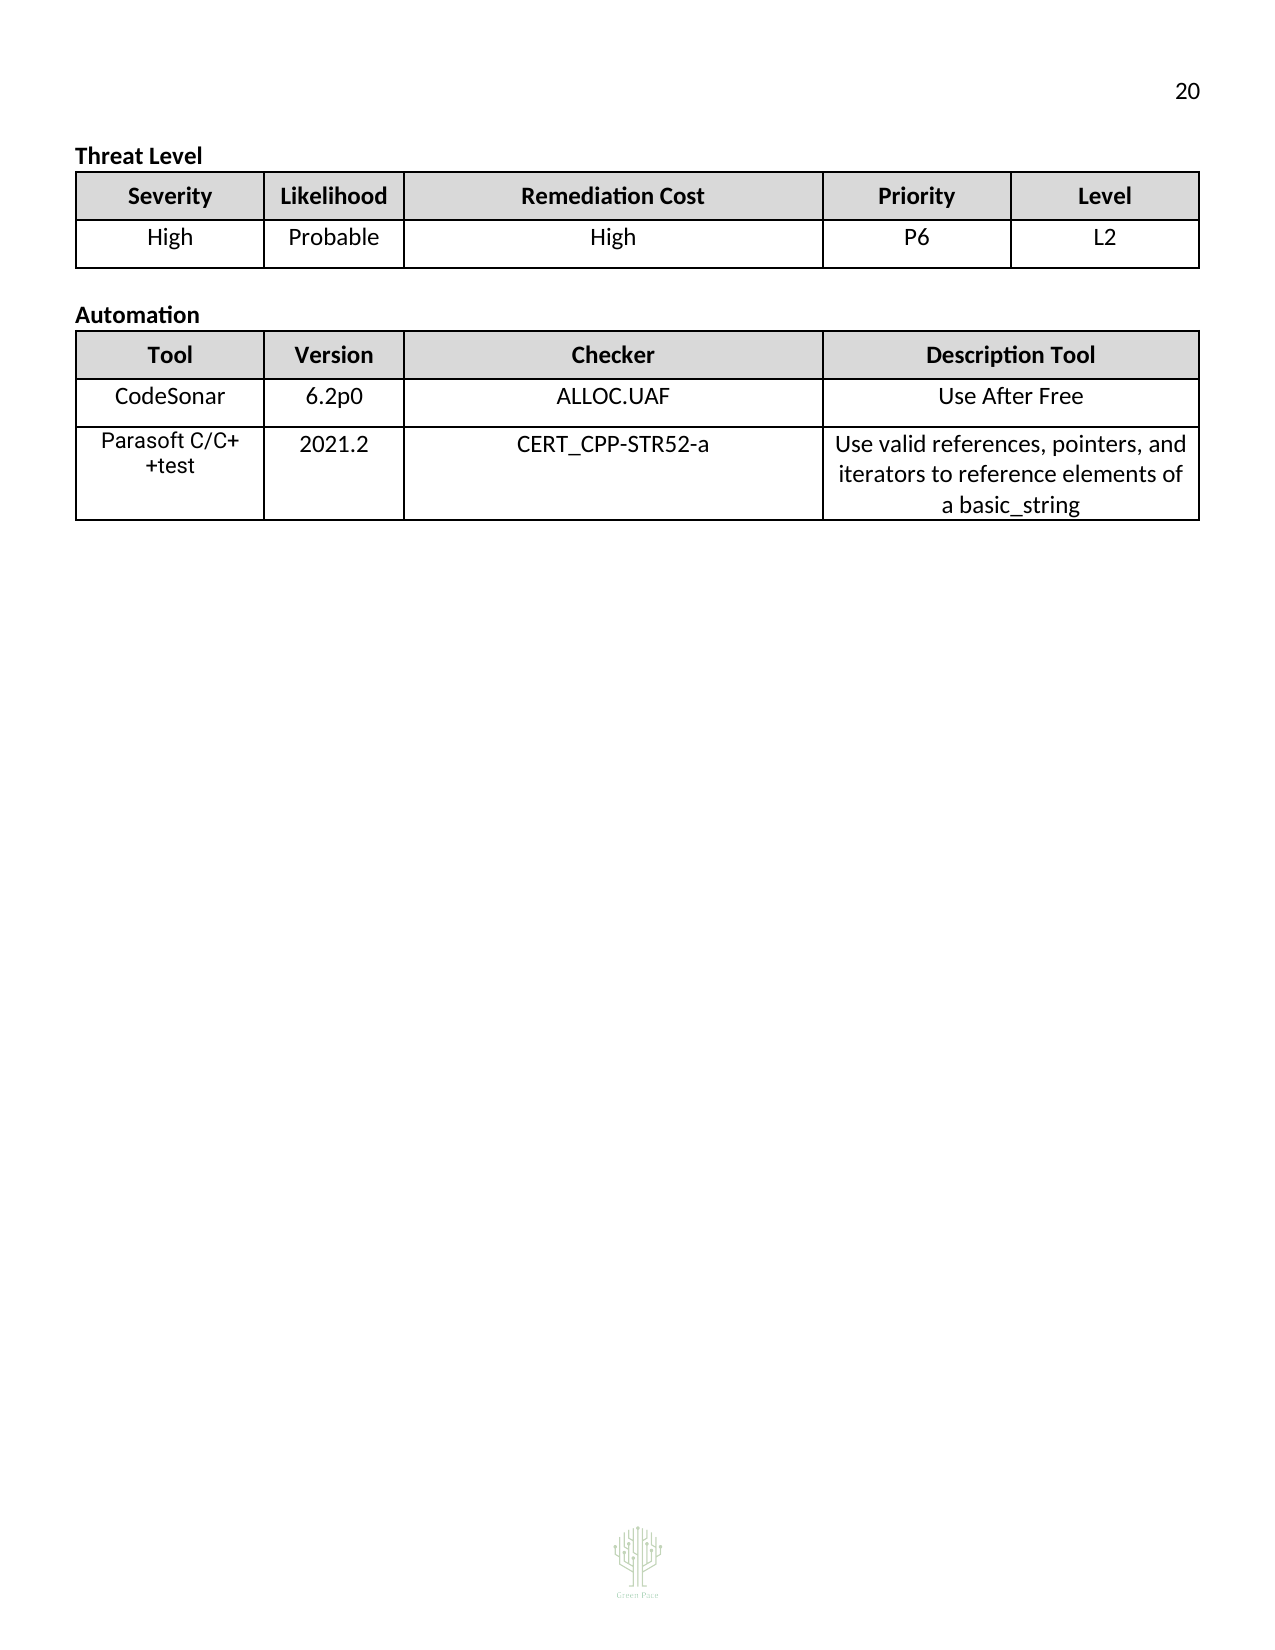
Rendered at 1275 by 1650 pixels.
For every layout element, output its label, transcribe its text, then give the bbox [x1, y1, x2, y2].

table_cell ALLOC.UAF [405, 380, 822, 426]
table_cell 6.2p0 [265, 380, 403, 426]
table_header Severity [77, 173, 263, 219]
text Automation [75, 299, 1200, 330]
text Threat Level [75, 140, 1200, 171]
table_header Remediation Cost [405, 173, 822, 219]
table_cell P6 [824, 221, 1010, 267]
table_header Version [265, 332, 403, 378]
table_header Description Tool [824, 332, 1198, 378]
table_cell High [77, 221, 263, 267]
table_cell L2 [1012, 221, 1198, 267]
table_cell CERT_CPP-STR52-a [405, 428, 822, 519]
table_header Level [1012, 173, 1198, 219]
picture [605, 1521, 670, 1606]
table_cell Use valid references, pointers, and iterators to reference elements of a basic_string [824, 428, 1198, 519]
table_header Likelihood [265, 173, 403, 219]
table_header Checker [405, 332, 822, 378]
table_header Priority [824, 173, 1010, 219]
table_cell Use After Free [824, 380, 1198, 426]
table_header Tool [77, 332, 263, 378]
table_cell CodeSonar [77, 380, 263, 426]
table_cell Parasoft C/C++test [77, 428, 263, 519]
table_cell Probable [265, 221, 403, 267]
table_cell 2021.2 [265, 428, 403, 519]
table_cell High [405, 221, 822, 267]
